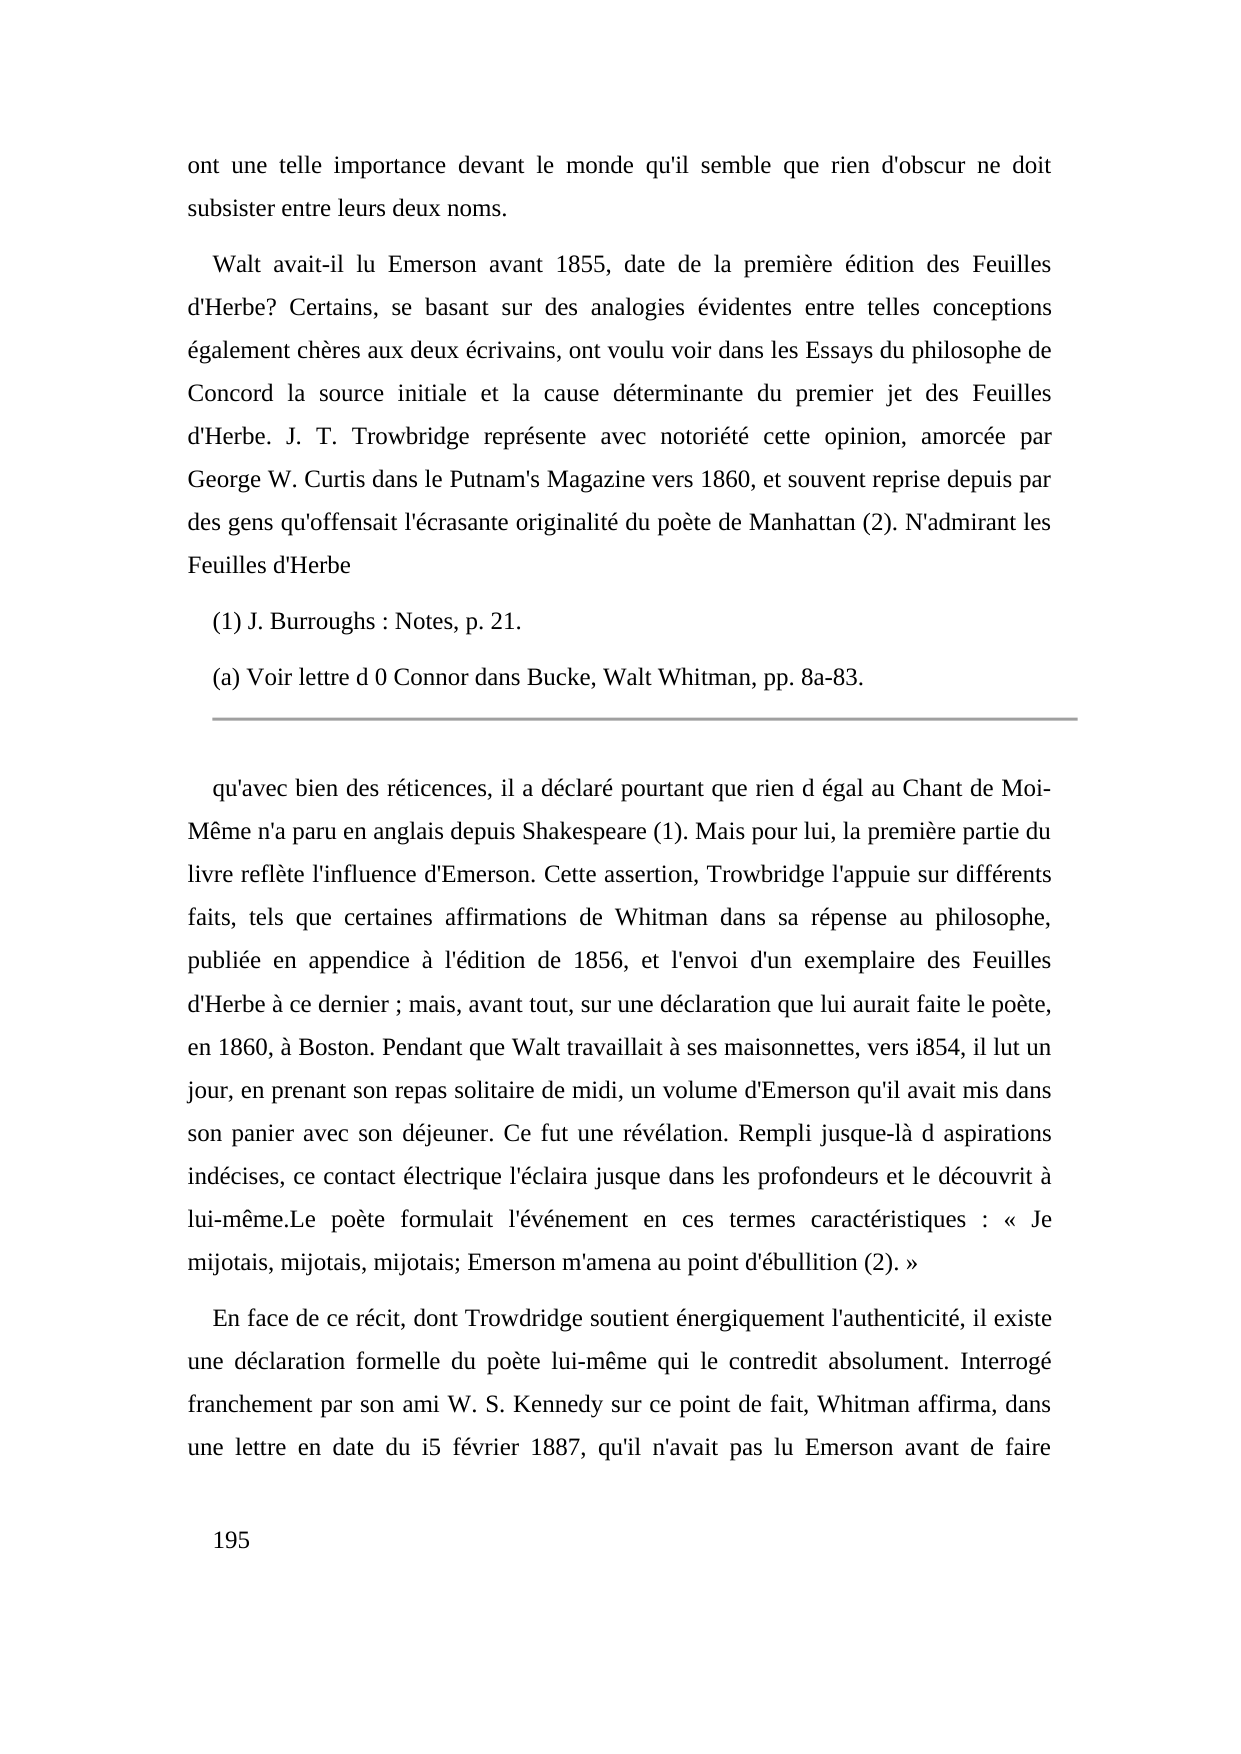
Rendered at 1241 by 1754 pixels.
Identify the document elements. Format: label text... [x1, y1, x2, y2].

text (1) J. Burroughs : Notes, p. 21. [187, 606, 1053, 635]
text Walt avait-il lu Emerson avant 1855, date de la première édition des Feuilles d'Herbe? Certains, se basant sur des analogies évidentes entre telles conceptions également chères aux deux écrivains, ont voulu voir dans les Essays du philosophe de Concord la source initiale et la cause déterminante du premier jet des Feuilles d'Herbe. J. T. Trowbridge représente avec notoriété cette opinion, amorcée par George W. Curtis dans le Putnam's Magazine vers 1860, et souvent reprise depuis par des gens qu'offensait l'écrasante originalité du poète de Manhattan (2). N'admirant les Feuilles d'Herbe [187, 249, 1053, 579]
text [187, 1303, 1053, 1461]
text (a) Voir lettre d 0 Connor dans Bucke, Walt Whitman, pp. 8a-83. [187, 662, 1053, 691]
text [187, 150, 1053, 222]
text qu'avec bien des réticences, il a déclaré pourtant que rien d égal au Chant de Moi-Même n'a paru en anglais depuis Shakespeare (1). Mais pour lui, la première partie du livre reflète l'influence d'Emerson. Cette assertion, Trowbridge l'appuie sur différents faits, tels que certaines affirmations de Whitman dans sa répense au philosophe, publiée en appendice à l'édition de 1856, et l'envoi d'un exemplaire des Feuilles d'Herbe à ce dernier ; mais, avant tout, sur une déclaration que lui aurait faite le poète, en 1860, à Boston. Pendant que Walt travaillait à ses maisonnettes, vers i854, il lut un jour, en prenant son repas solitaire de midi, un volume d'Emerson qu'il avait mis dans son panier avec son déjeuner. Ce fut une révélation. Rempli jusque-là d aspirations indécises, ce contact électrique l'éclaira jusque dans les profondeurs et le découvrit à lui-même.Le poète formulait l'événement en ces termes caractéristiques : « Je mijotais, mijotais, mijotais; Emerson m'amena au point d'ébullition (2). » [187, 773, 1053, 1276]
